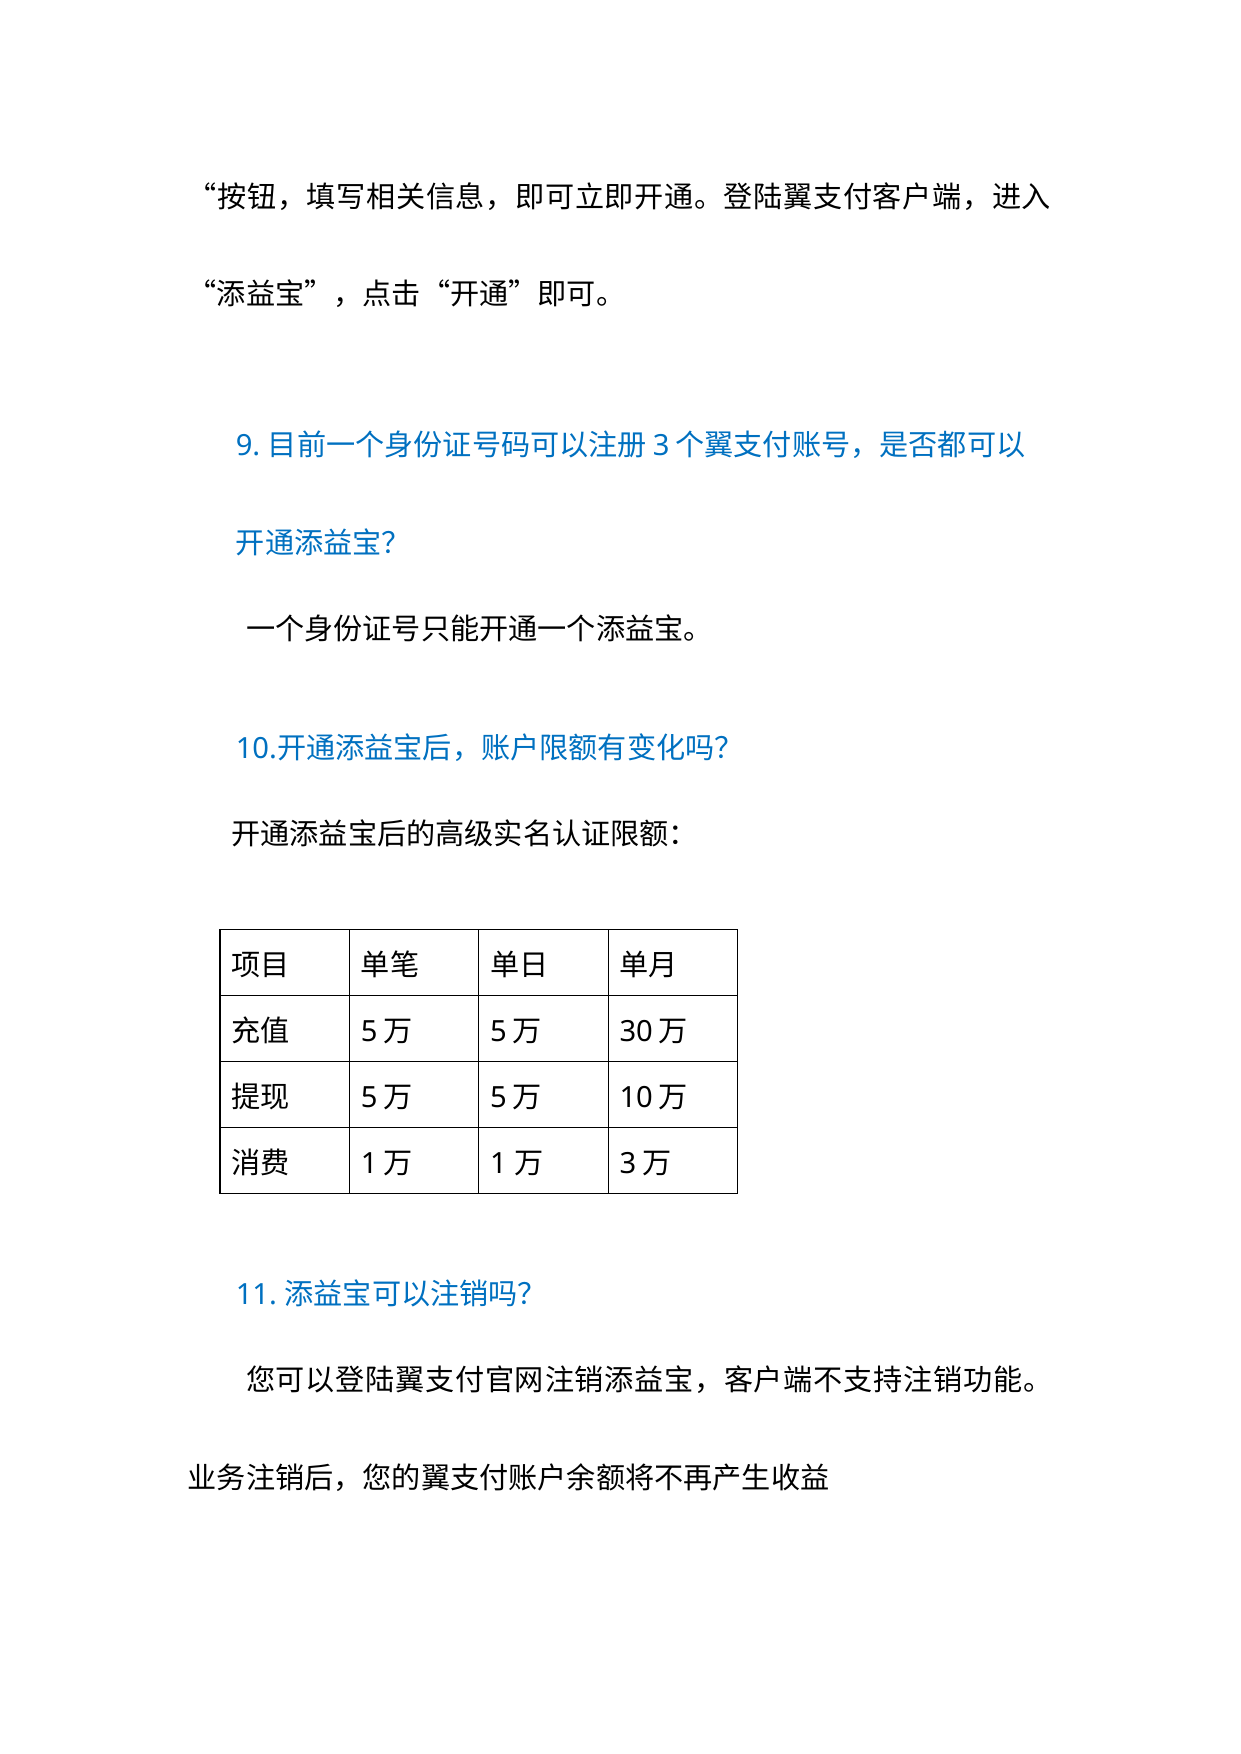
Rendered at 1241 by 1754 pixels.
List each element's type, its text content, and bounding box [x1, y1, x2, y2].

table_cell 5万 [350, 996, 478, 1061]
table_cell 3万 [609, 1128, 737, 1193]
table_cell 充值 [221, 996, 349, 1061]
text 9. 目前一个身份证号码可以注册3个翼支付账号，是否都可以开通添益宝？ [236, 411, 1053, 573]
table_cell 10万 [609, 1062, 737, 1127]
table_cell 30万 [609, 996, 737, 1061]
table_cell 提现 [221, 1062, 349, 1127]
text 您可以登陆翼支付官网注销添益宝，客户端不支持注销功能。业务注销后，您的翼支付账户余额将不再产生收益 [187, 1345, 1053, 1508]
table_cell 5万 [350, 1062, 478, 1127]
text 11. 添益宝可以注销吗？ [236, 1259, 1053, 1324]
text 一个身份证号只能开通一个添益宝。 [187, 594, 1053, 659]
table_header 单笔 [350, 930, 478, 995]
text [187, 162, 1053, 324]
table_cell 5万 [479, 996, 608, 1061]
table_cell 1 万 [479, 1128, 608, 1193]
table_cell 消费 [221, 1128, 349, 1193]
table_cell 1万 [350, 1128, 478, 1193]
table_header 单日 [479, 930, 608, 995]
table_header 项目 [221, 930, 349, 995]
text 开通添益宝后的高级实名认证限额： [231, 799, 1053, 864]
table_header 单月 [609, 930, 737, 995]
text 10.开通添益宝后，账户限额有变化吗？ [236, 713, 1053, 778]
table_cell 5万 [479, 1062, 608, 1127]
